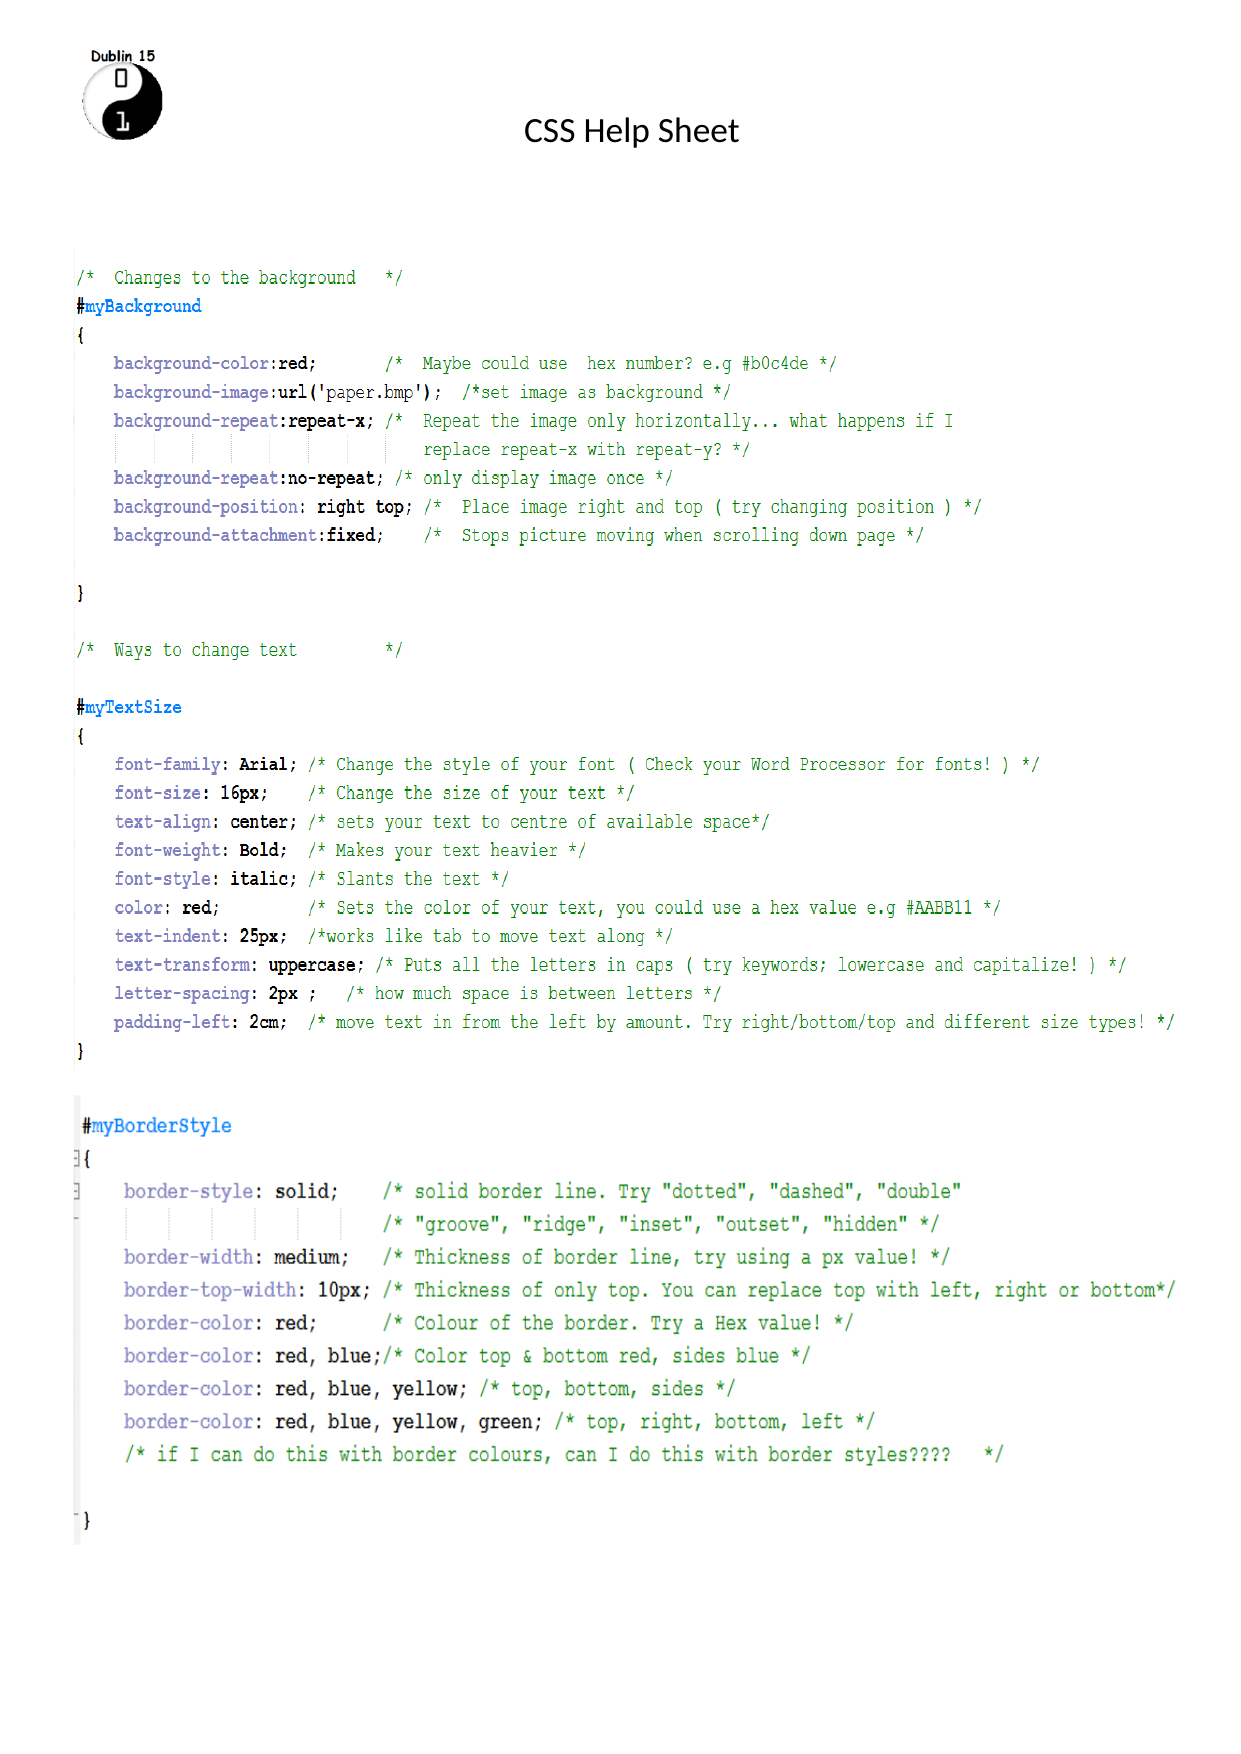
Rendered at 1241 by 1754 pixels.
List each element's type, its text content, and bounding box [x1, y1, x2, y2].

picture [73, 44, 172, 142]
picture [73, 248, 1187, 1071]
text CSS Help Sheet [74, 44, 1152, 151]
picture [73, 1095, 1182, 1545]
